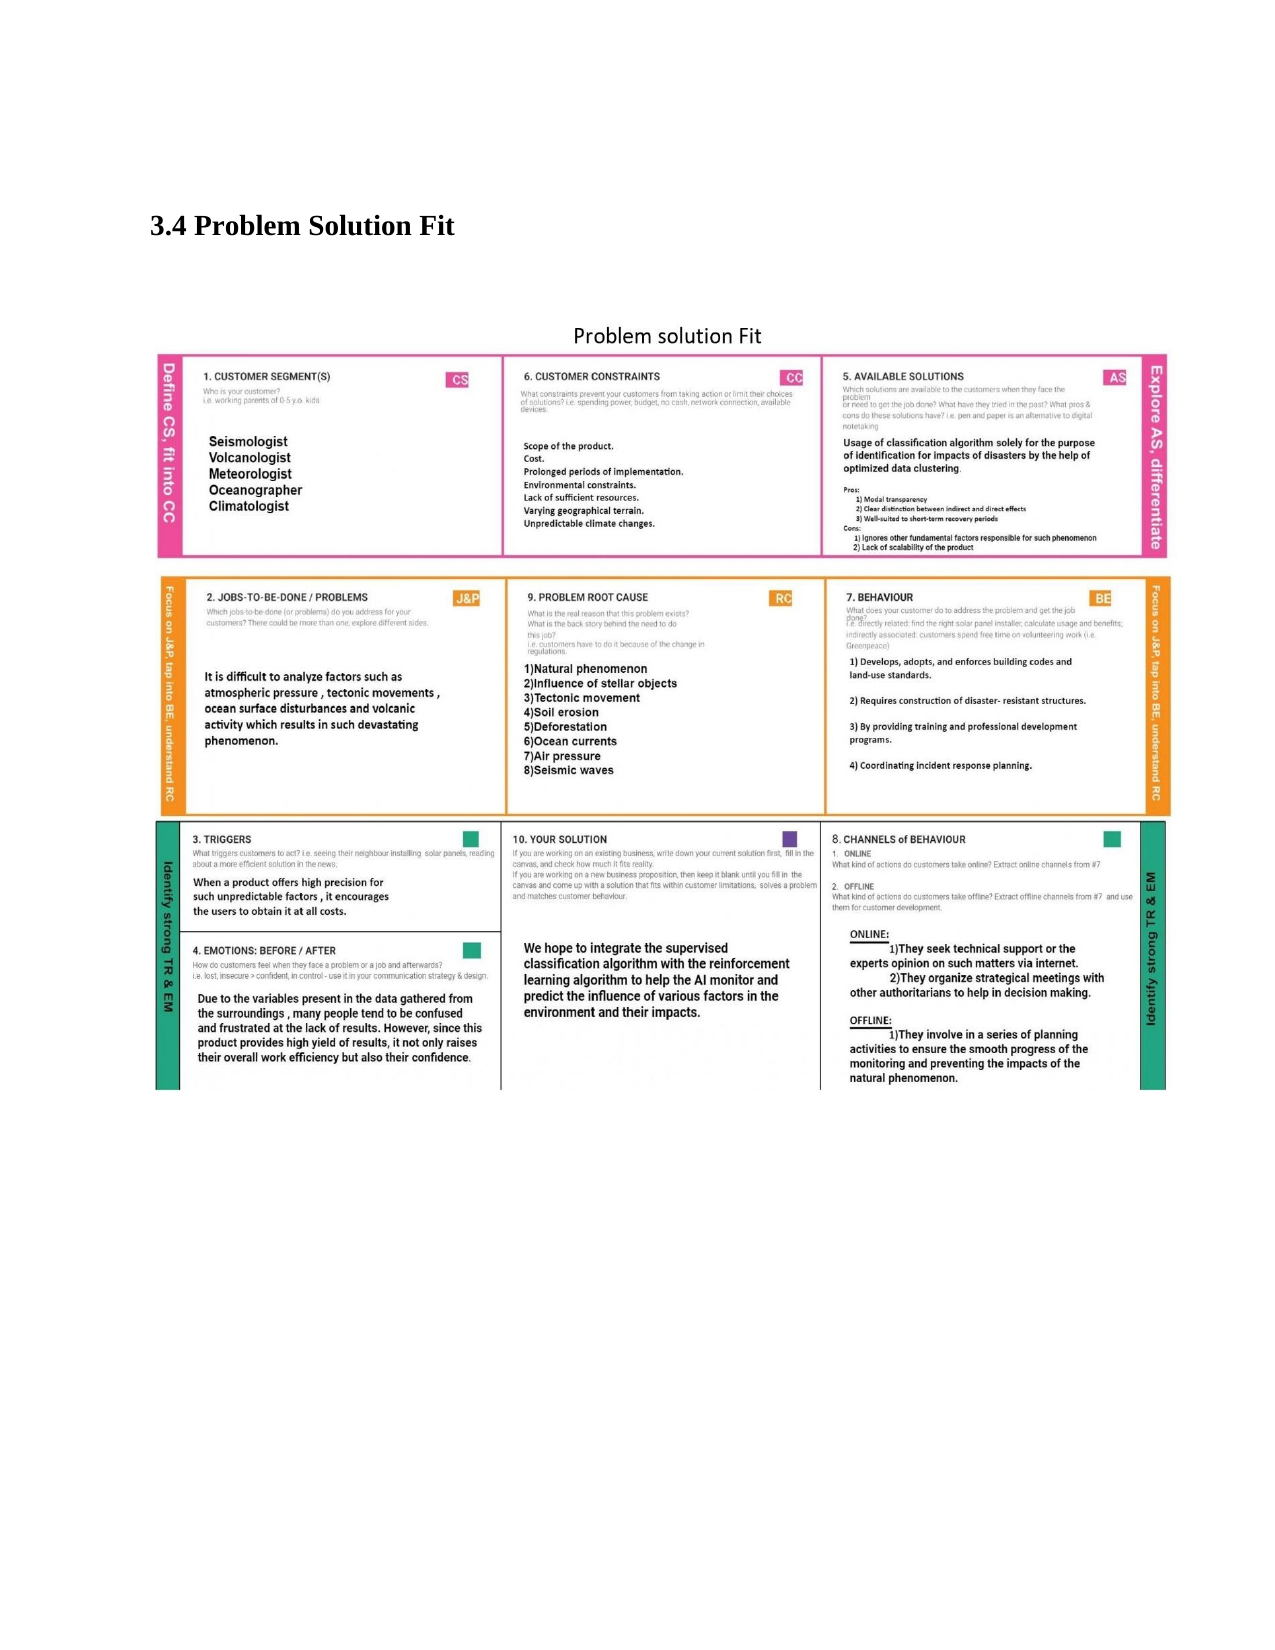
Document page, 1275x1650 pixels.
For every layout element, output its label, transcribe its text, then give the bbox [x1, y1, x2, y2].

list Problem Solution Fit [150, 208, 1204, 242]
picture [154, 322, 1178, 1092]
